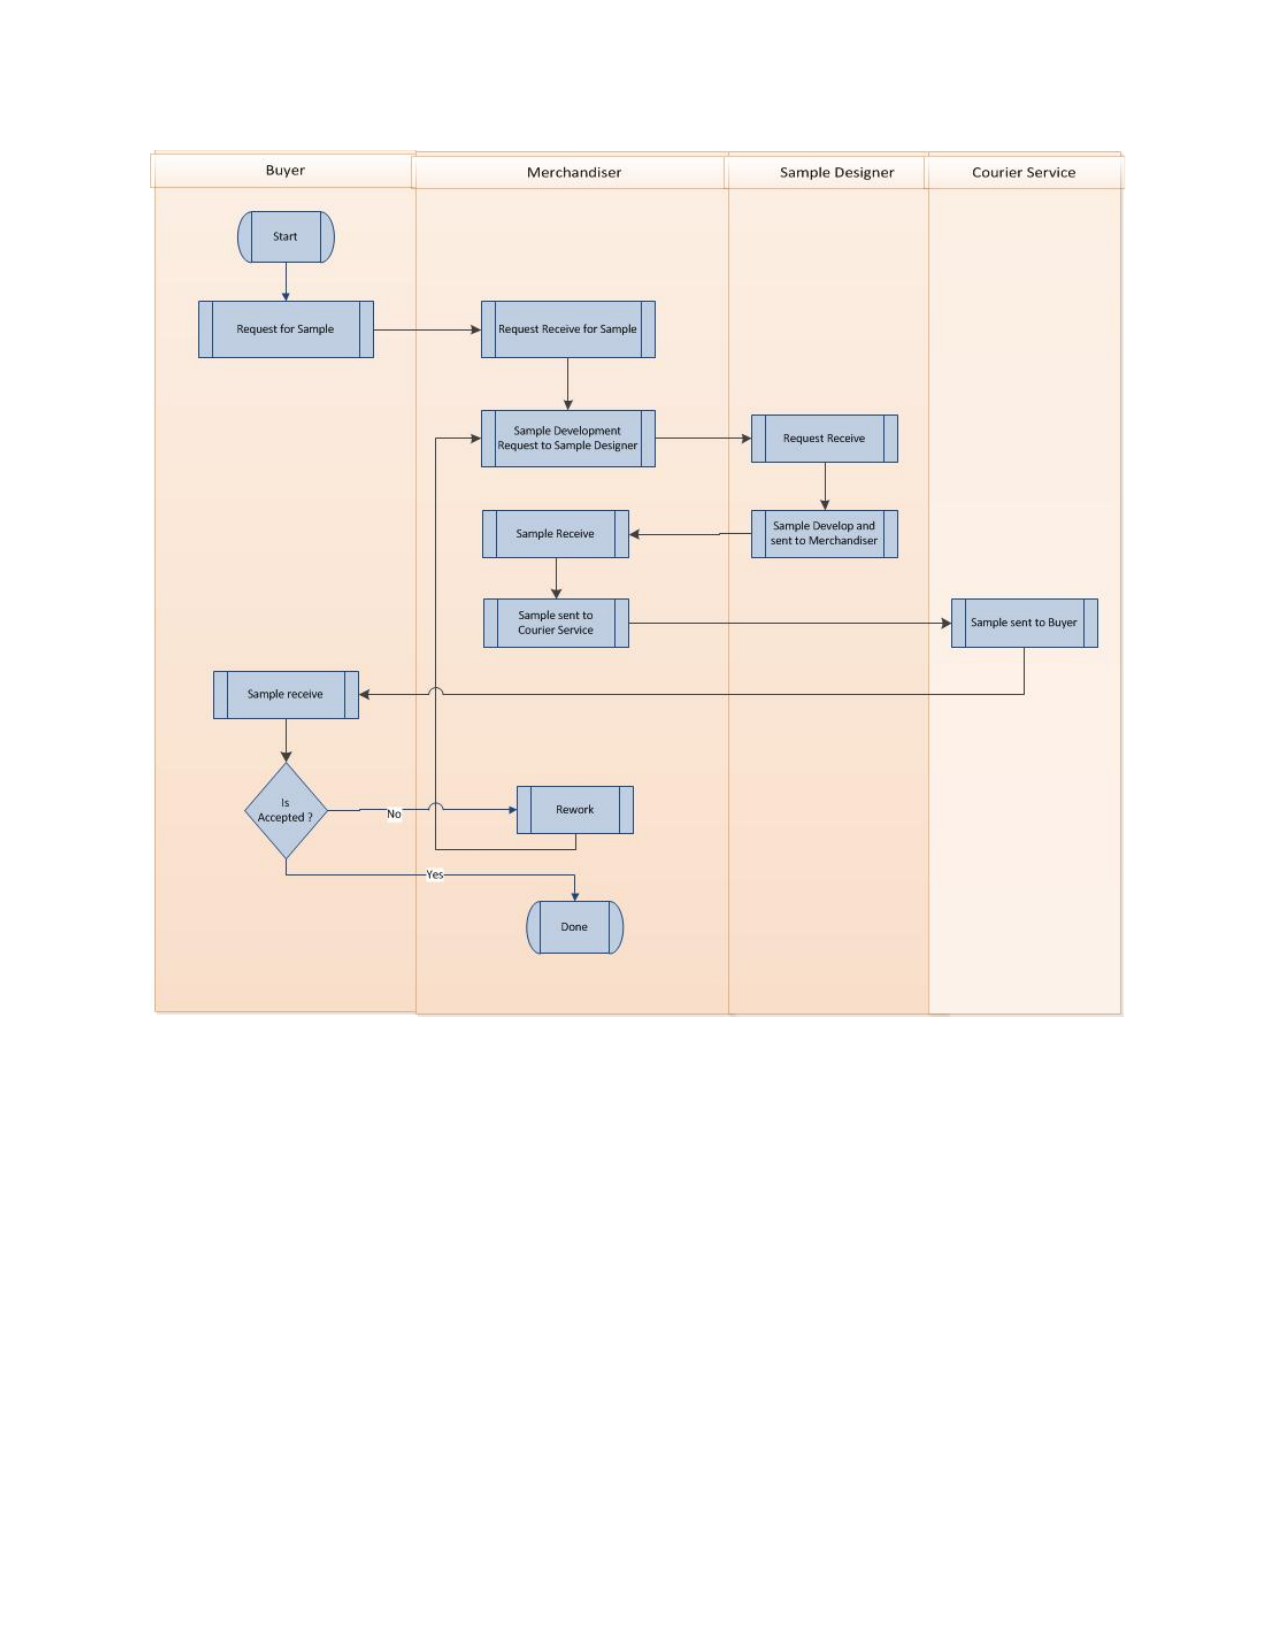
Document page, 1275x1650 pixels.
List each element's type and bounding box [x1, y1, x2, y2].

picture [150, 150, 1125, 1017]
